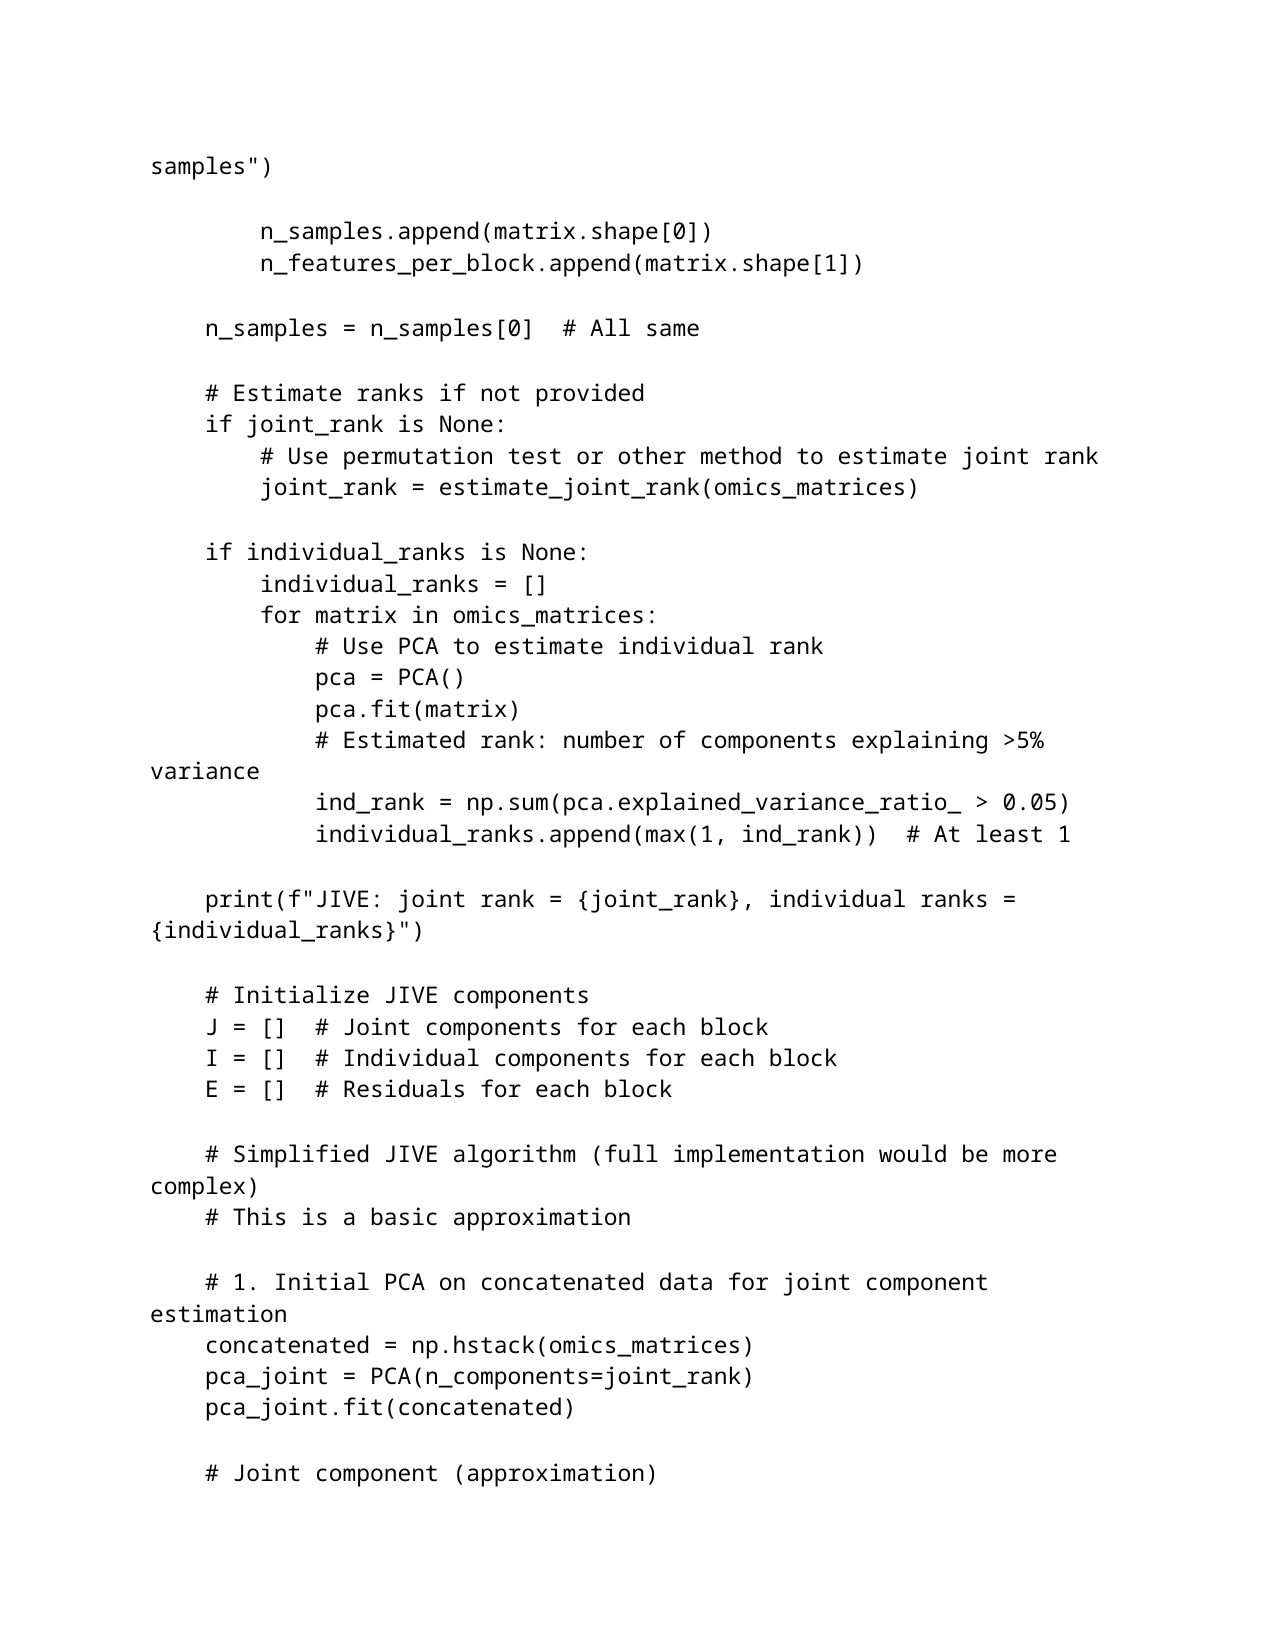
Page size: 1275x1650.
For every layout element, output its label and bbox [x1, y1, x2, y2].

text [150, 150, 1125, 1488]
